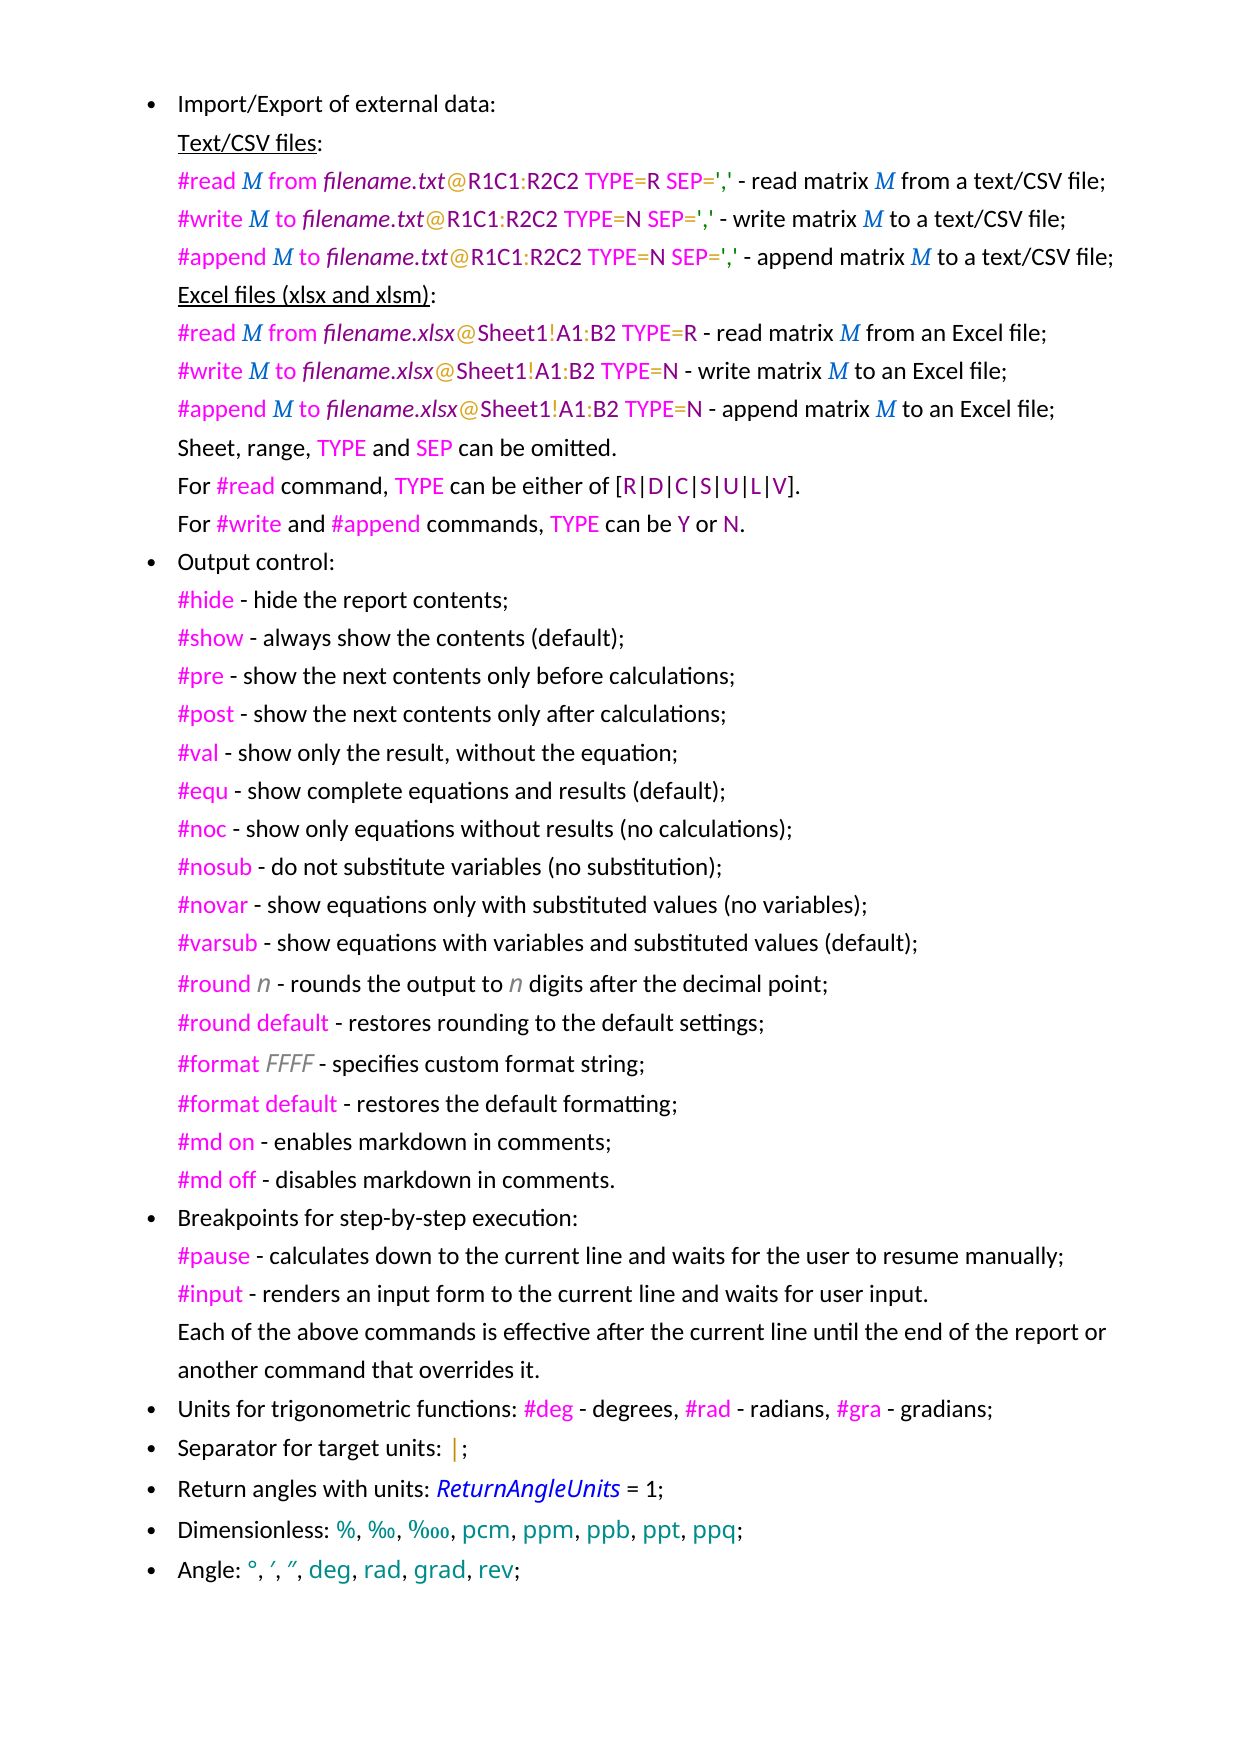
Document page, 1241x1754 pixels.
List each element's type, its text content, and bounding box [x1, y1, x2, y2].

list Units for trigonometric functions: #deg - degrees, #rad - radians, #gra - gradians; [148, 1393, 1152, 1423]
text #noc - show only equations without results (no calculations); #nosub - do not substitute variables (no substitution); #novar - show equations only with substituted values (no variables); #varsub - show equations with variables and substituted values (default); [177, 813, 1152, 958]
list Breakpoints for step-by-step execution: #pause - calculates down to the current line and waits for the user to resume manually; #input - renders an input form to the current line and waits for user input. Each of the above commands is effective after the current line until the end of the report or another command that overrides it. [148, 1202, 1152, 1385]
list Separator for target units: |; [148, 1431, 1152, 1463]
list Return angles with units: ReturnAngleUnits = 1; [148, 1472, 1152, 1504]
text #round n - rounds the output to n digits after the decimal point; #round default - restores rounding to the default settings; #format FFFF - specifies custom format string; #format default - restores the default formatting; #md on - enables markdown in comments; #md off - disables markdown in comments. [177, 966, 1152, 1194]
list Dimensionless: %, ‰, ‱, pcm, ppm, ppb, ppt, ppq; [148, 1512, 1152, 1545]
list Angle: °, ′, ″, deg, rad, grad, rev; [148, 1553, 1152, 1586]
list Output control: #hide - hide the report contents; #show - always show the contents (default); #pre - show the next contents only before calculations; #post - show the next contents only after calculations; #val - show only the result, without the equation; #equ - show complete equations and results (default); [148, 546, 1152, 805]
